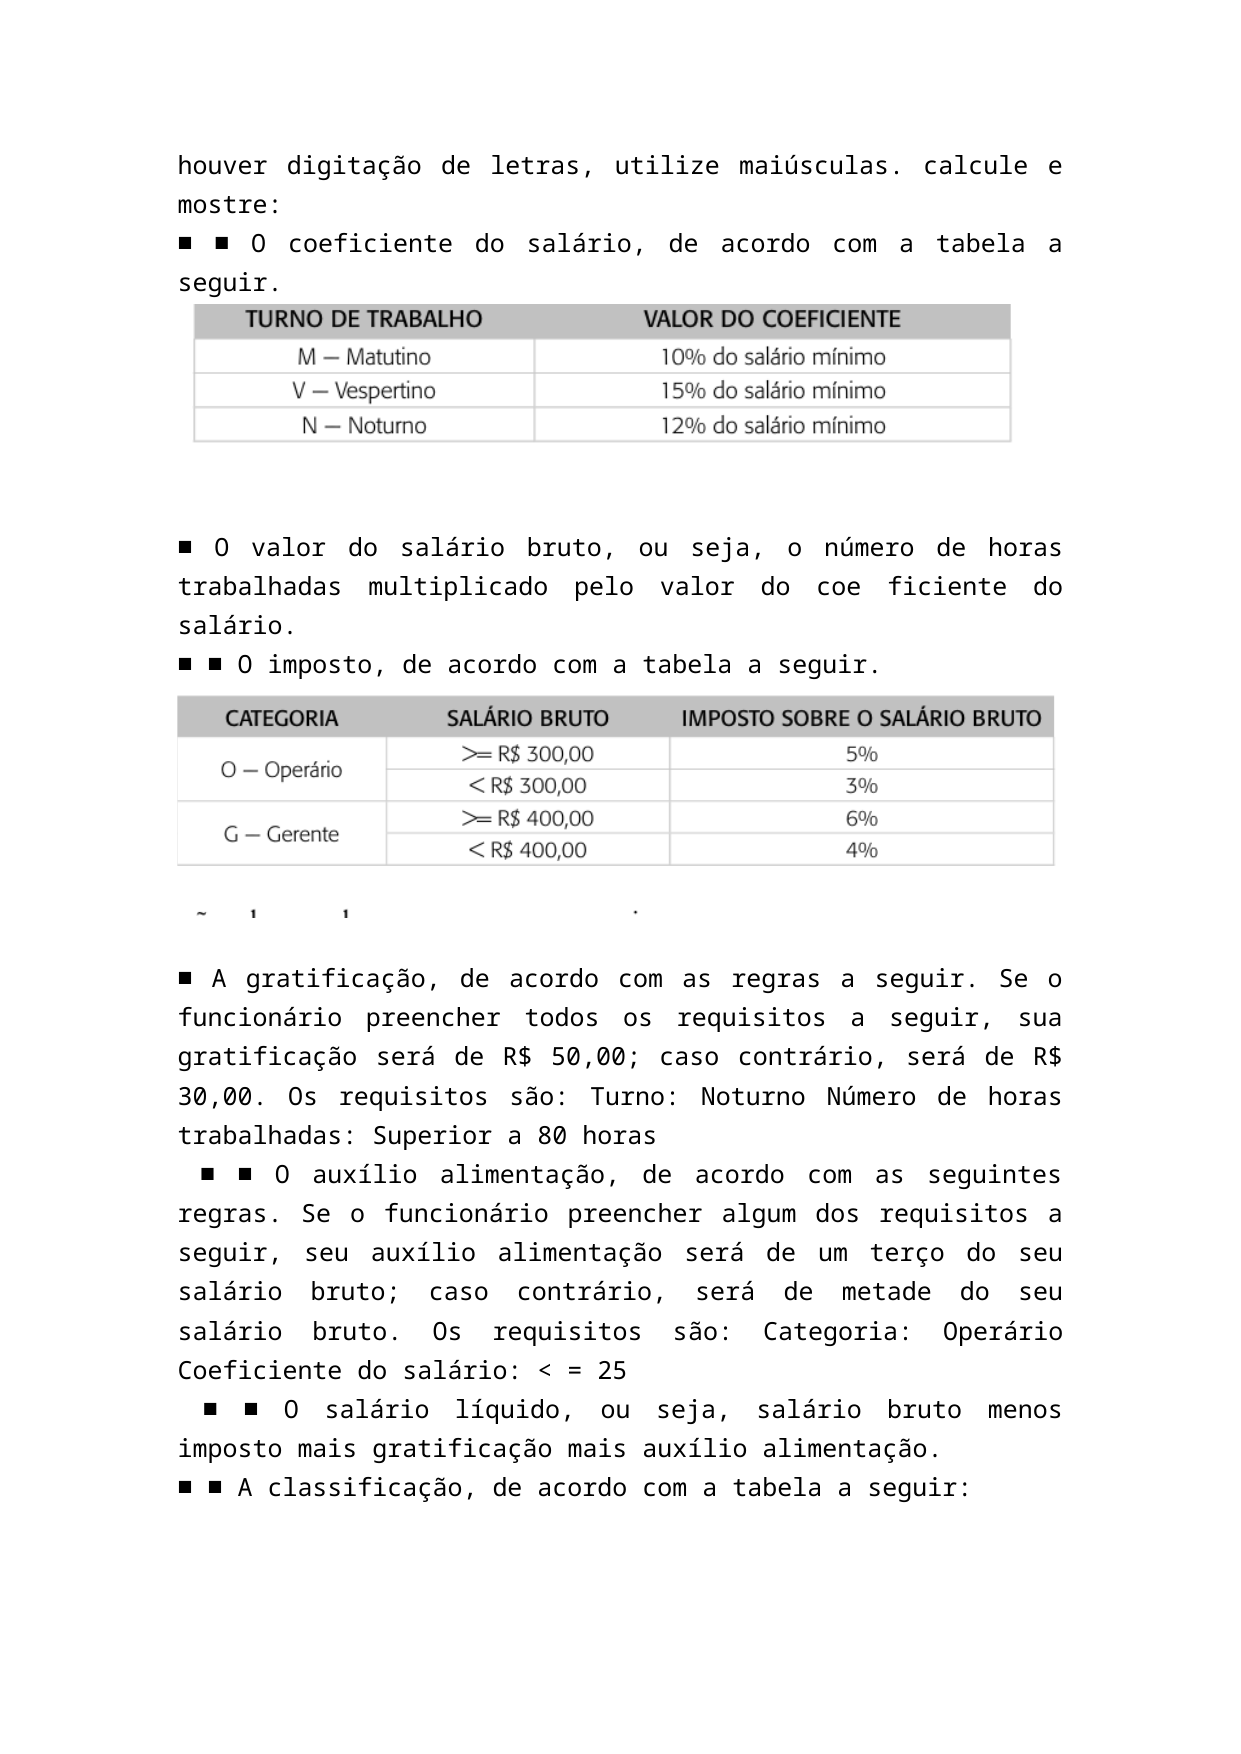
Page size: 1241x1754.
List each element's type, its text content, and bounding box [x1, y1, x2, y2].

list ■ ■ O auxílio alimentação, de acordo com as seguintes regras. Se o funcionário preencher algum dos requisitos a seguir, seu auxílio alimentação será de um terço do seu salário bruto; caso contrário, será de metade do seu salário bruto. Os requisitos são: Categoria: Operário Coeficiente do salário: < = 25 [177, 1157, 1063, 1386]
picture [177, 304, 1018, 486]
list ■ O valor do salário bruto, ou seja, o número de horas trabalhadas multiplicado pelo valor do coe ficiente do salário. [177, 529, 1063, 642]
list ■ ■ O imposto, de acordo com a tabela a seguir. [177, 647, 1063, 681]
picture [177, 685, 1079, 918]
list ■ ■ A classificação, de acordo com a tabela a seguir: [177, 1470, 1063, 1504]
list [177, 148, 1063, 221]
list ■ A gratificação, de acordo com as regras a seguir. Se o funcionário preencher todos os requisitos a seguir, sua gratificação será de R$ 50,00; caso contrário, será de R$ 30,00. Os requisitos são: Turno: Noturno Número de horas trabalhadas: Superior a 80 horas [177, 961, 1063, 1151]
list ■ ■ O salário líquido, ou seja, salário bruto menos imposto mais gratificação mais auxílio alimentação. [177, 1392, 1063, 1465]
list ■ ■ O coeficiente do salário, de acordo com a tabela a seguir. [177, 226, 1063, 299]
